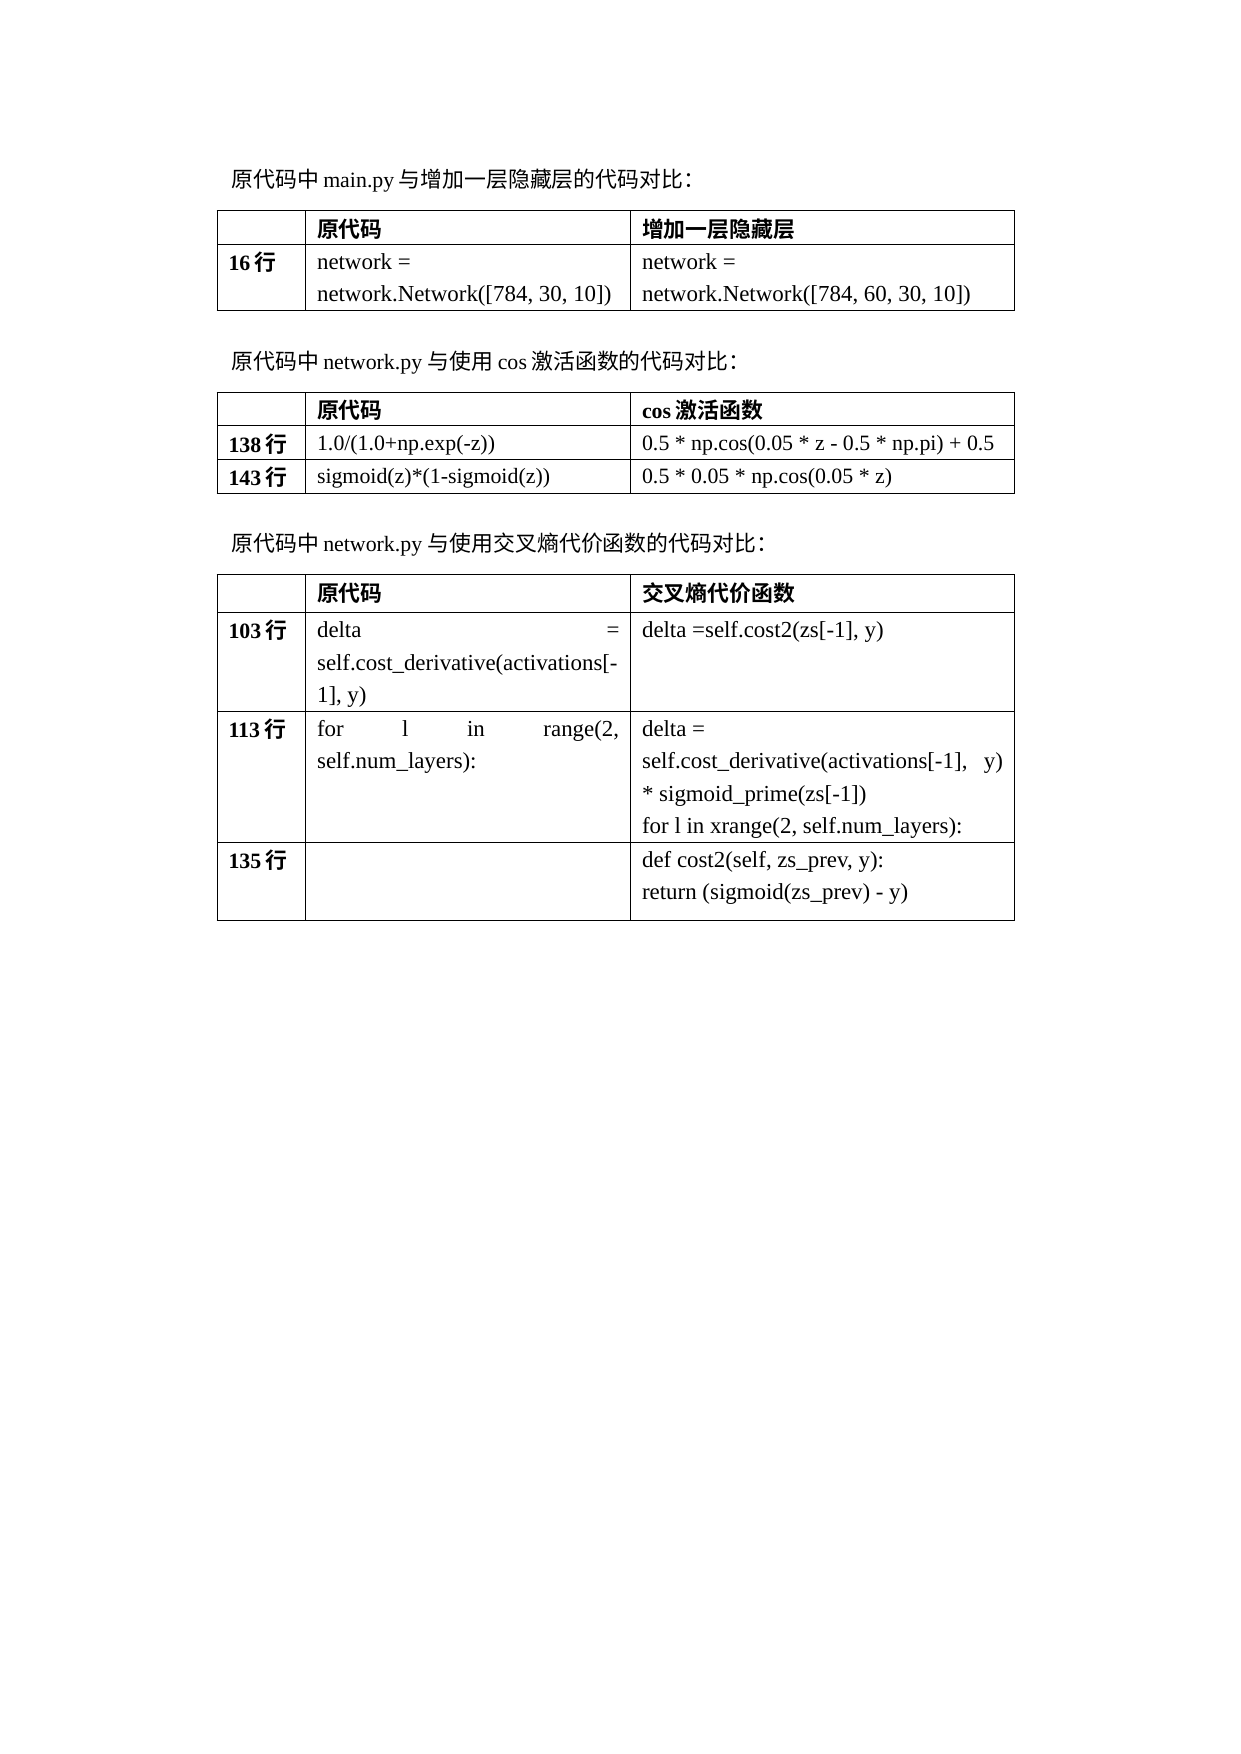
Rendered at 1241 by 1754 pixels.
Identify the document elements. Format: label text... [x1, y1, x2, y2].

table_header 原代码 [306, 393, 630, 425]
table_cell network = network.Network([784, 60, 30, 10]) [631, 245, 1014, 310]
table_header [218, 575, 305, 612]
table_cell 1.0/(1.0+np.exp(-z)) [306, 426, 630, 459]
table_header [218, 211, 305, 244]
table_cell sigmoid(z)*(1-sigmoid(z)) [306, 460, 630, 492]
table_cell 113行 [218, 712, 305, 842]
table_header 原代码 [306, 575, 630, 612]
table_cell 0.5 * np.cos(0.05 * z - 0.5 * np.pi) + 0.5 [631, 426, 1014, 459]
table_header 原代码 [306, 211, 630, 244]
table_cell delta = self.cost_derivative(activations[-1], y) [306, 613, 630, 711]
table_header 增加一层隐藏层 [631, 211, 1014, 244]
table_cell for l in range(2, self.num_layers): [306, 712, 630, 842]
table_cell network = network.Network([784, 30, 10]) [306, 245, 630, 310]
table_cell 135行 [218, 843, 305, 919]
table_cell 16行 [218, 245, 305, 310]
table_cell 0.5 * 0.05 * np.cos(0.05 * z) [631, 460, 1014, 492]
table_cell 143行 [218, 460, 305, 492]
table_cell def cost2(self, zs_prev, y): return (sigmoid(zs_prev) - y) [631, 843, 1014, 919]
table_header 交叉熵代价函数 [631, 575, 1014, 612]
table_header [218, 393, 305, 425]
table_header cos激活函数 [631, 393, 1014, 425]
table_cell 103行 [218, 613, 305, 711]
table_cell delta = self.cost_derivative(activations[-1], y) * sigmoid_prime(zs[-1]) for l in xrange(2, self.num_layers): [631, 712, 1014, 842]
table_cell 138行 [218, 426, 305, 459]
table_cell [306, 843, 630, 919]
list 原代码中main.py与增加一层隐藏层的代码对比： [187, 162, 1053, 194]
list 原代码中network.py 与使用cos激活函数的代码对比： [187, 343, 1053, 376]
table_cell delta =self.cost2(zs[-1], y) [631, 613, 1014, 711]
list 原代码中network.py 与使用交叉熵代价函数的代码对比： [187, 526, 1053, 558]
